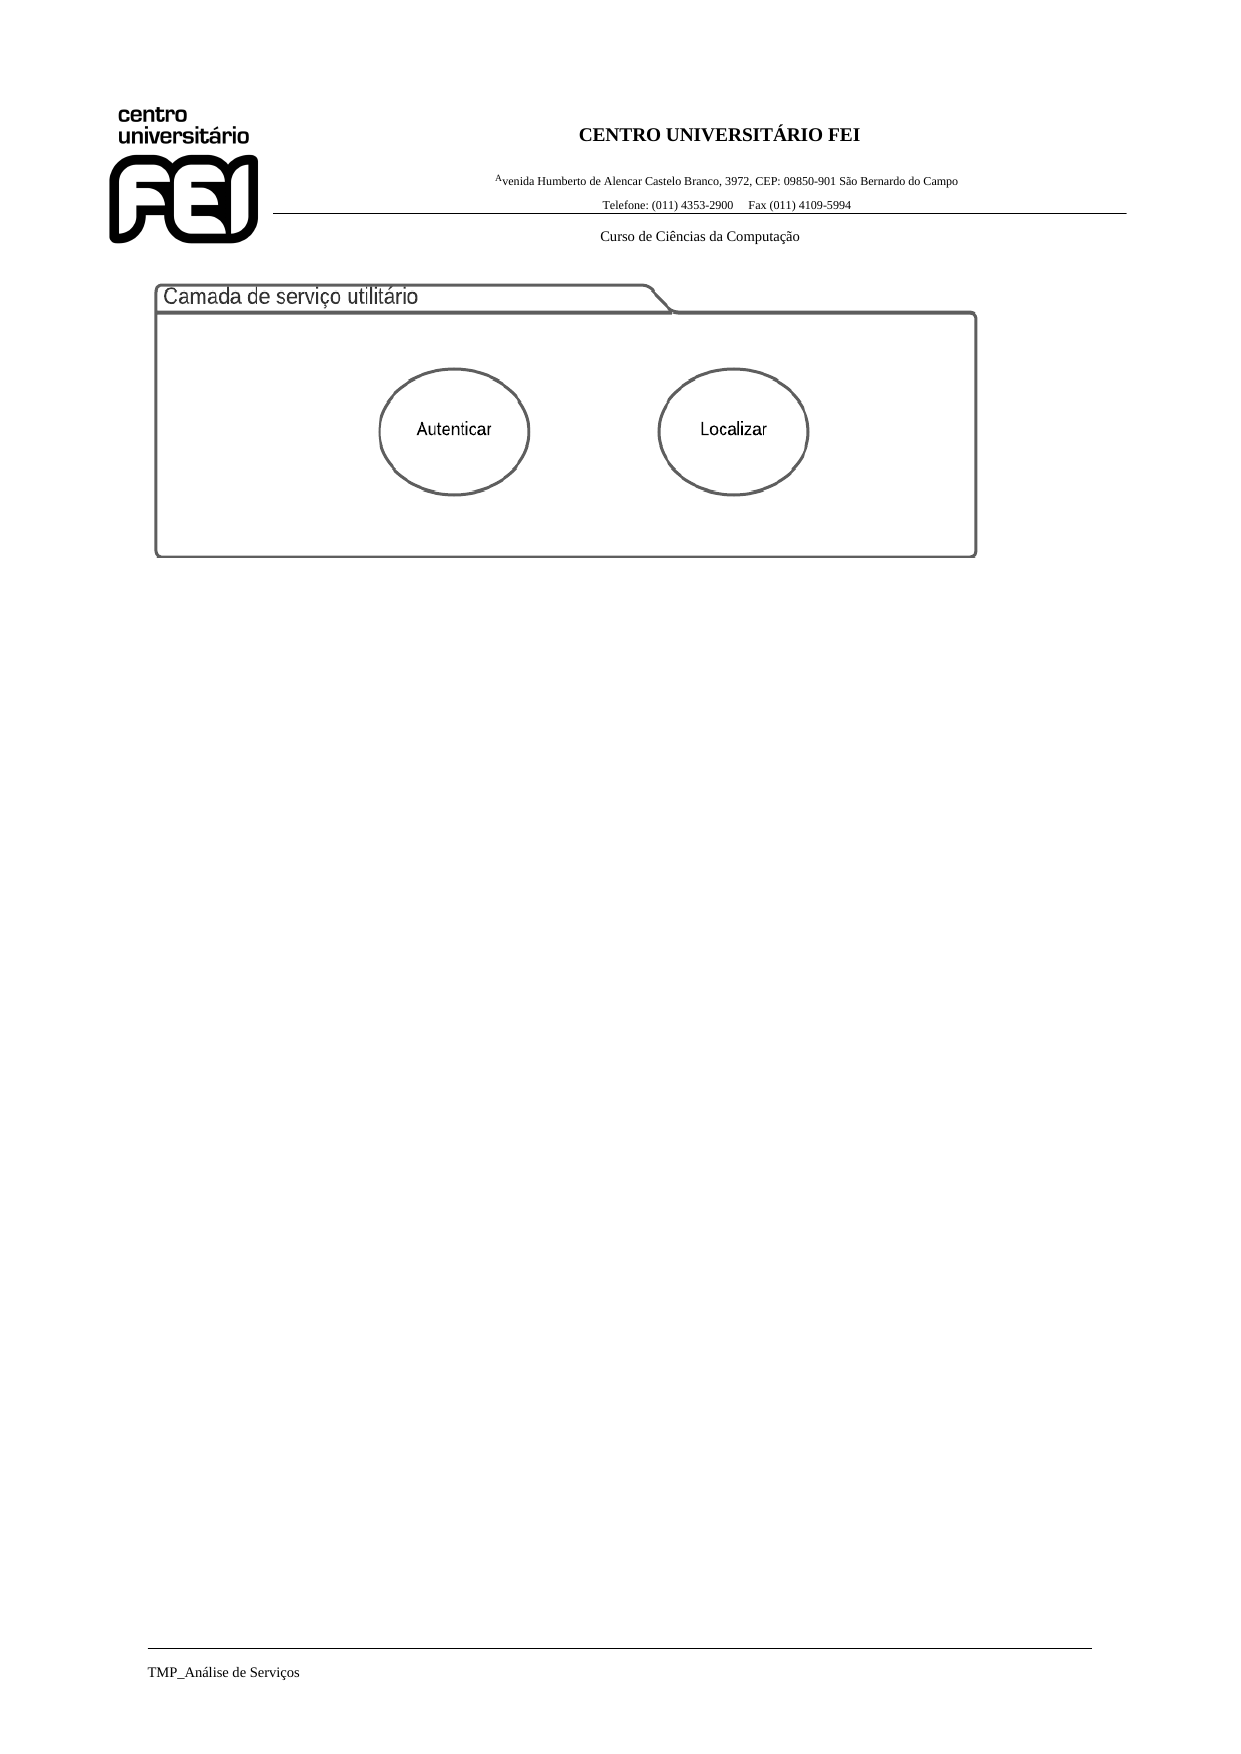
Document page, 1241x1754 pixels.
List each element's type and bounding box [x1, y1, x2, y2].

picture [147, 278, 982, 558]
picture [104, 106, 262, 246]
